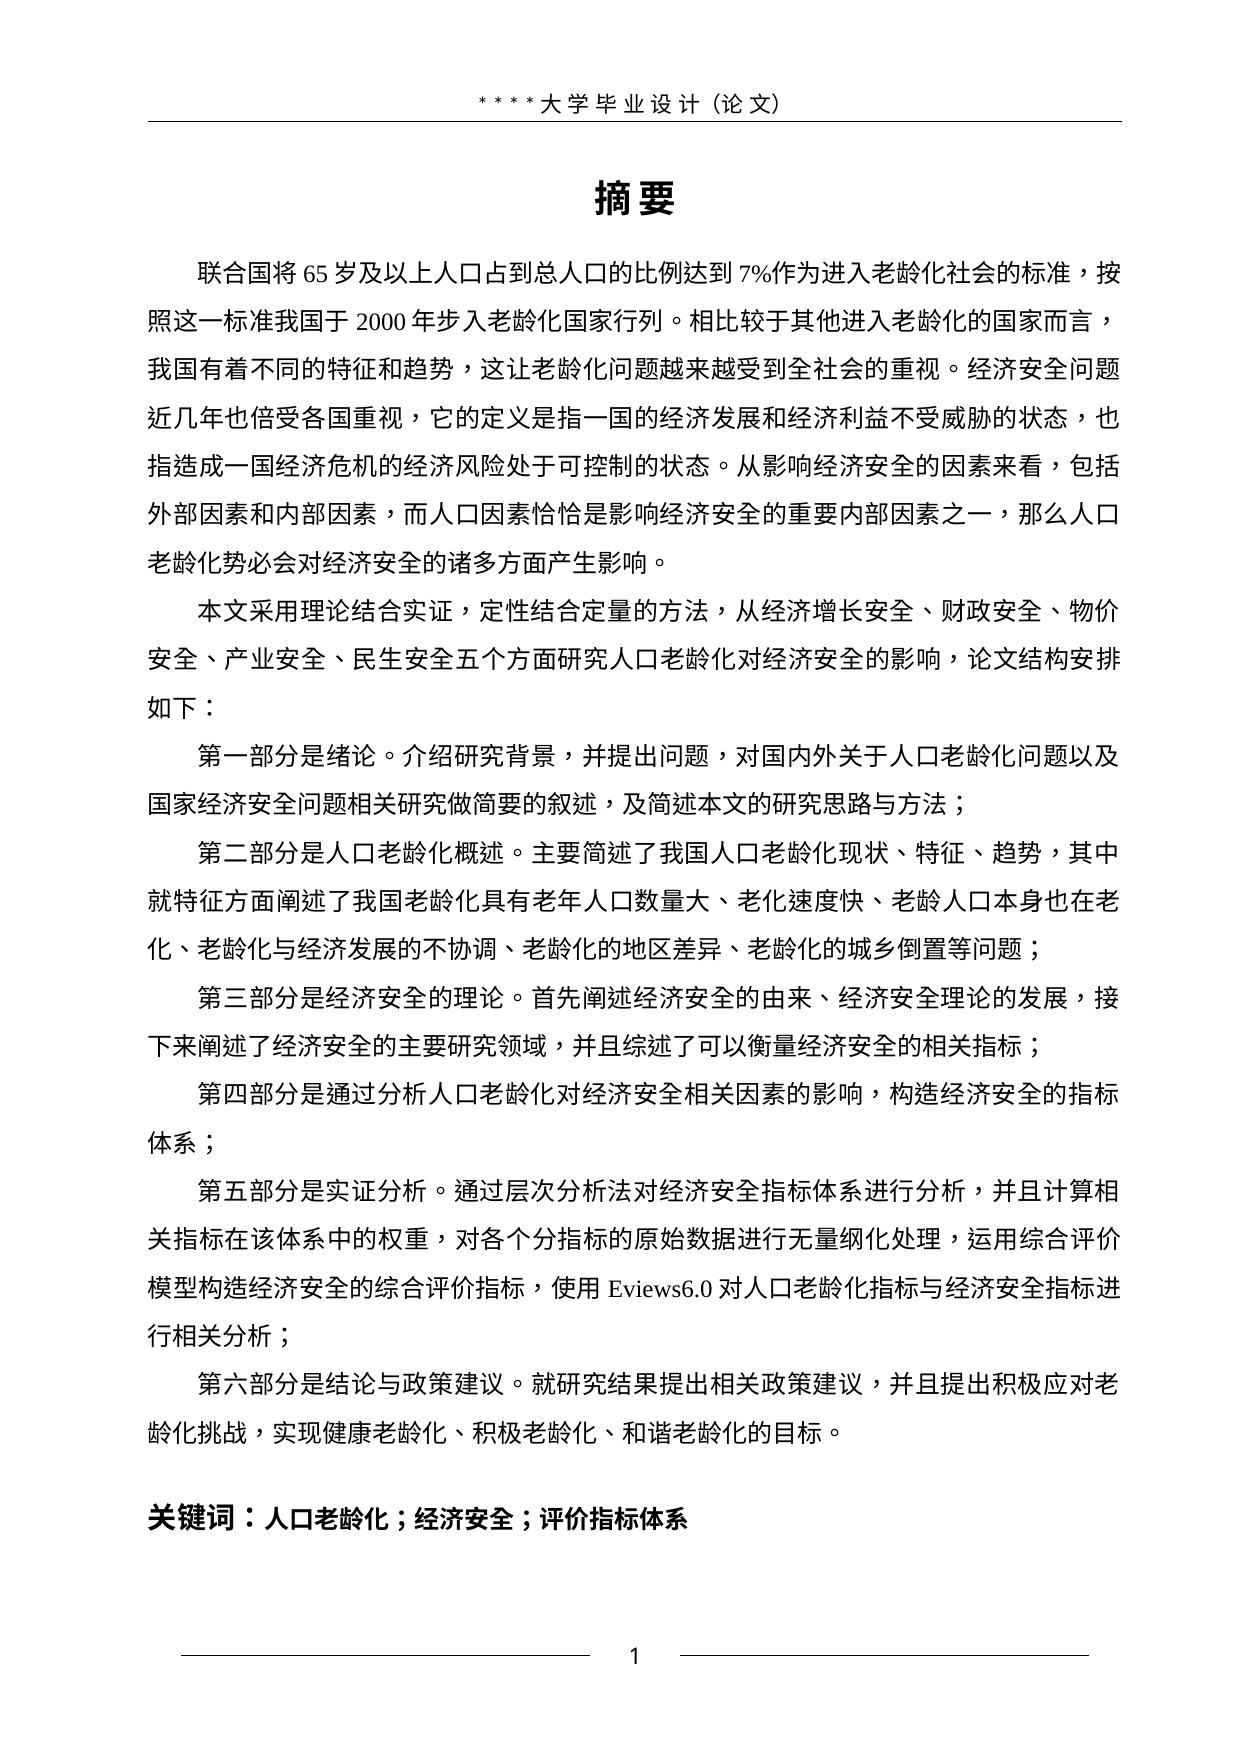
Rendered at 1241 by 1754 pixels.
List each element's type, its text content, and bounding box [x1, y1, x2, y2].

text 本文采用理论结合实证，定性结合定量的方法，从经济增长安全、财政安全、物价安全、产业安全、民生安全五个方面研究人口老龄化对经济安全的影响，论文结构安排如下： [148, 578, 1122, 723]
text 摘 要 [148, 172, 1122, 224]
text 第一部分是绪论。介绍研究背景，并提出问题，对国内外关于人口老龄化问题以及国家经济安全问题相关研究做简要的叙述，及简述本文的研究思路与方法； [148, 723, 1122, 820]
text 第六部分是结论与政策建议。就研究结果提出相关政策建议，并且提出积极应对老龄化挑战，实现健康老龄化、积极老龄化、和谐老龄化的目标。 [148, 1352, 1122, 1448]
text 联合国将65岁及以上人口占到总人口的比例达到7%作为进入老龄化社会的标准，按照这一标准我国于2000年步入老龄化国家行列。相比较于其他进入老龄化的国家而言，我国有着不同的特征和趋势，这让老龄化问题越来越受到全社会的重视。经济安全问题近几年也倍受各国重视，它的定义是指一国的经济发展和经济利益不受威胁的状态，也指造成一国经济危机的经济风险处于可控制的状态。从影响经济安全的因素来看，包括外部因素和内部因素，而人口因素恰恰是影响经济安全的重要内部因素之一，那么人口老龄化势必会对经济安全的诸多方面产生影响。 [148, 240, 1122, 578]
text 第四部分是通过分析人口老龄化对经济安全相关因素的影响，构造经济安全的指标体系； [148, 1062, 1122, 1158]
text 关键词：人口老龄化；经济安全；评价指标体系 [148, 1498, 1122, 1537]
text 第五部分是实证分析。通过层次分析法对经济安全指标体系进行分析，并且计算相关指标在该体系中的权重，对各个分指标的原始数据进行无量纲化处理，运用综合评价模型构造经济安全的综合评价指标，使用Eviews6.0对人口老龄化指标与经济安全指标进行相关分析； [148, 1158, 1122, 1352]
text 第三部分是经济安全的理论。首先阐述经济安全的由来、经济安全理论的发展，接下来阐述了经济安全的主要研究领域，并且综述了可以衡量经济安全的相关指标； [148, 965, 1122, 1062]
text 第二部分是人口老龄化概述。主要简述了我国人口老龄化现状、特征、趋势，其中就特征方面阐述了我国老龄化具有老年人口数量大、老化速度快、老龄人口本身也在老化、老龄化与经济发展的不协调、老龄化的地区差异、老龄化的城乡倒置等问题； [148, 820, 1122, 965]
